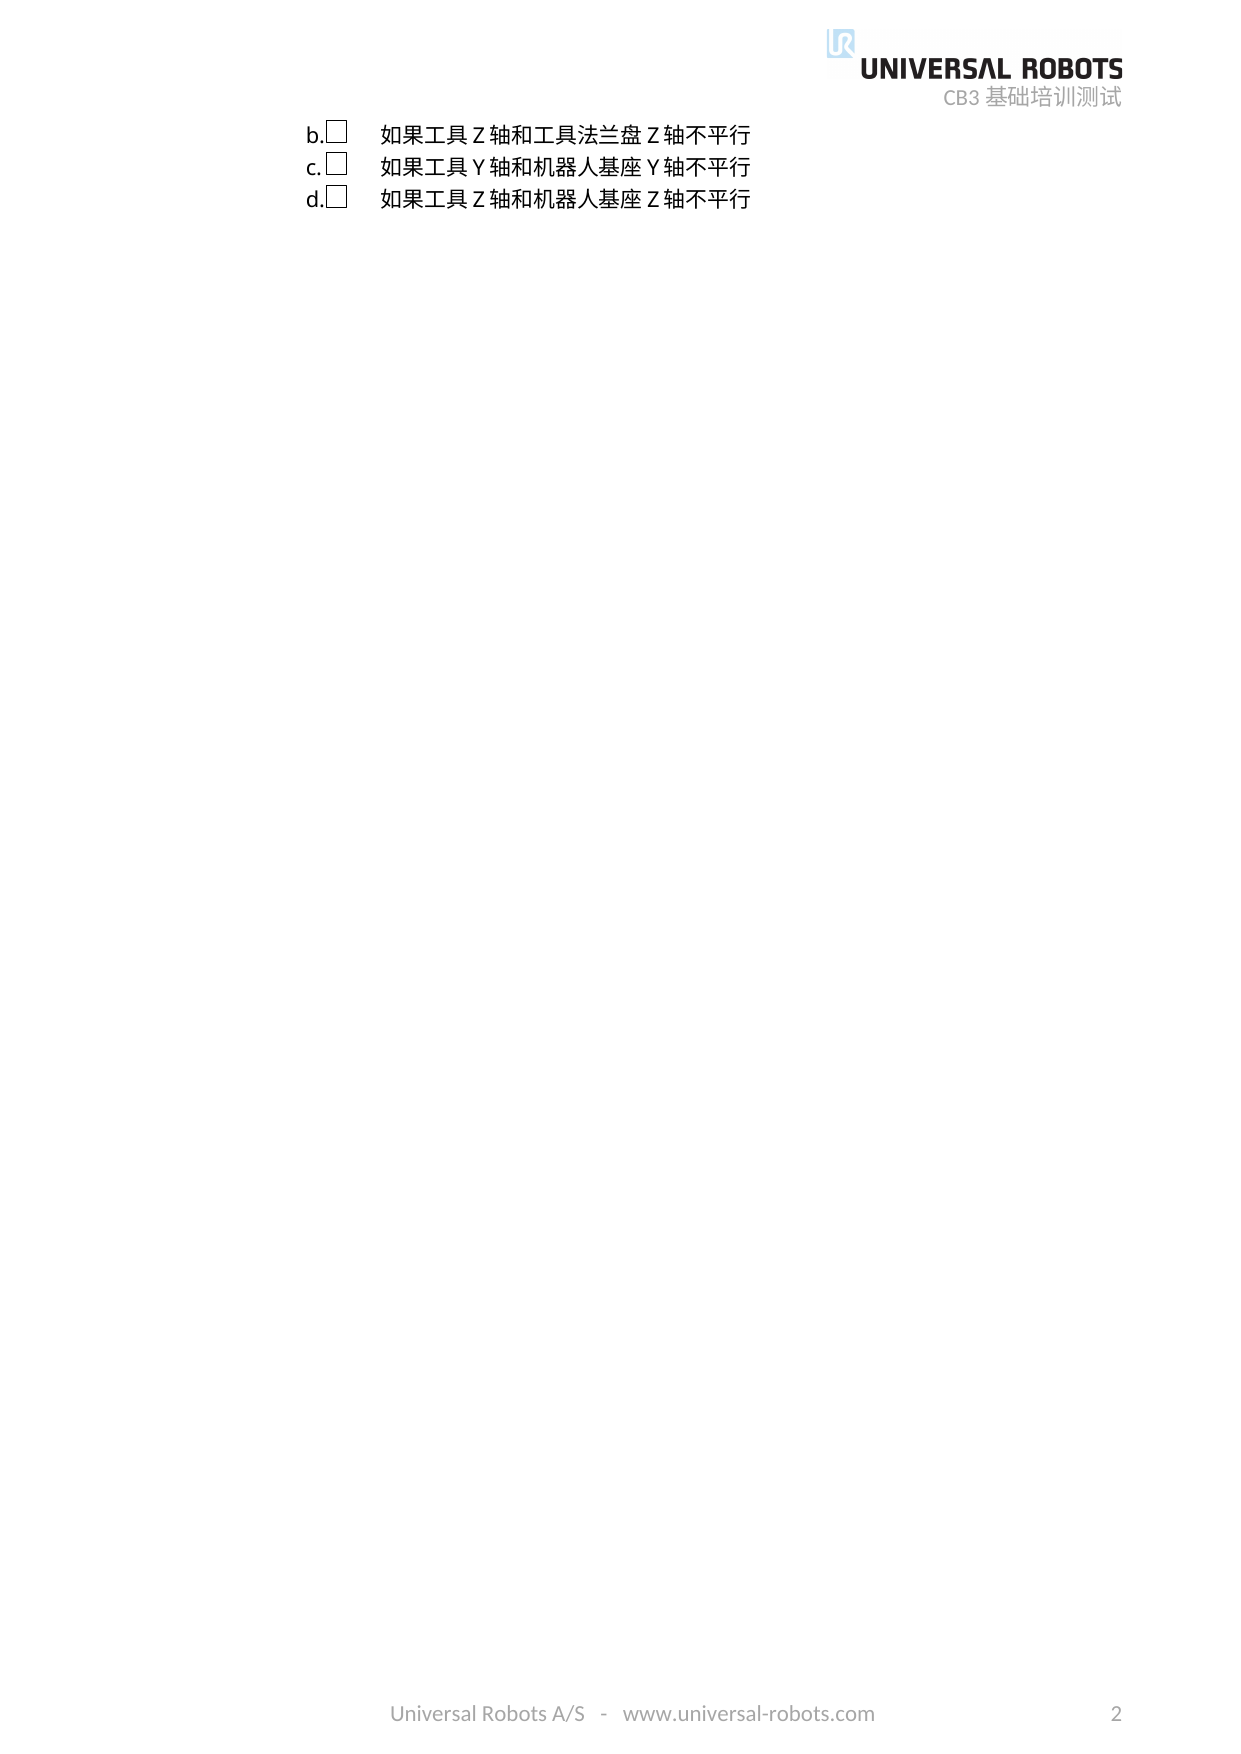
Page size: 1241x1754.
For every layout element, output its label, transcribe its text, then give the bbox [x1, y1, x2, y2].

list 如果工具Z轴和机器人基座Z轴不平行 [306, 182, 1122, 213]
picture [826, 29, 1123, 79]
list 如果工具Z轴和工具法兰盘Z轴不平行 [306, 118, 1122, 150]
list 如果工具Y轴和机器人基座Y轴不平行 [306, 150, 1122, 182]
